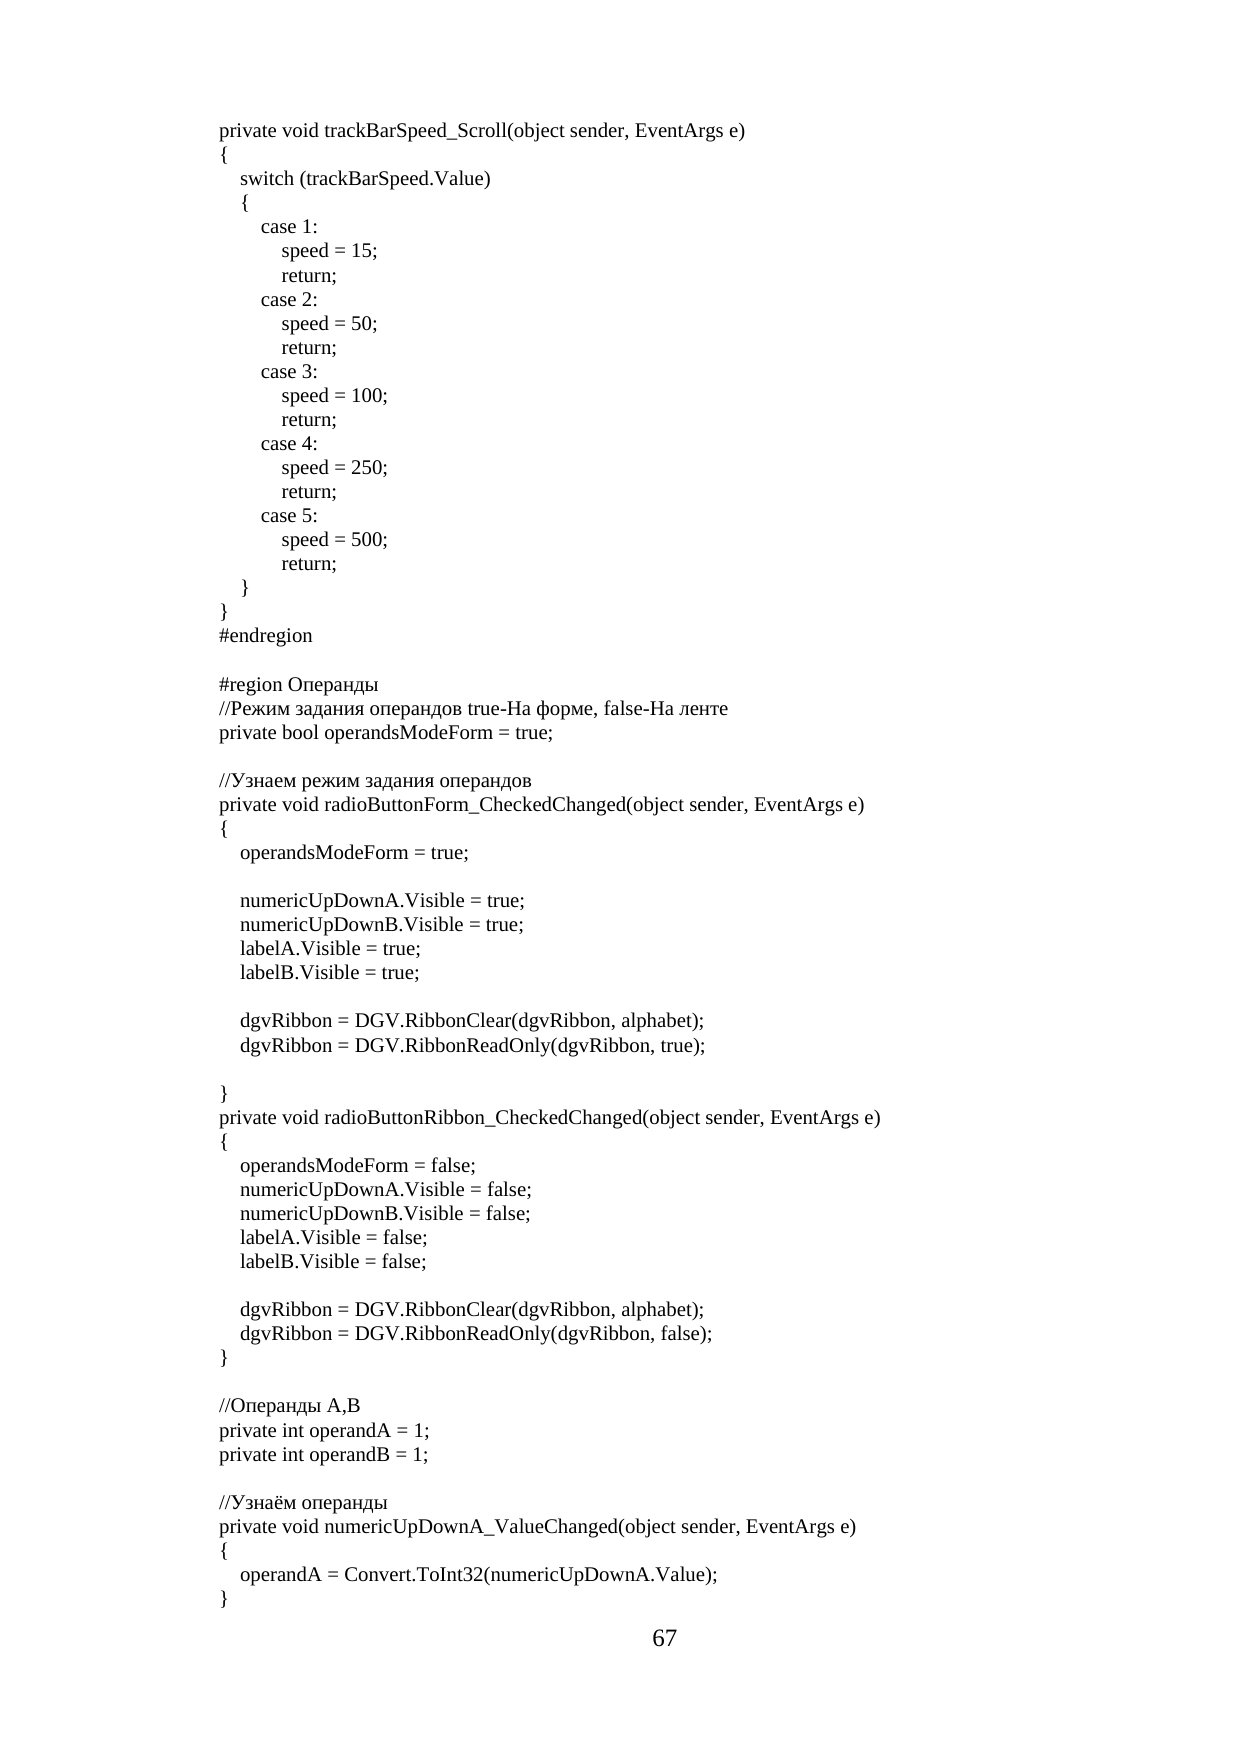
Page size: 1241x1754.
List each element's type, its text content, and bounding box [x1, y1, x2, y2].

text dgvRibbon = DGV.RibbonClear(dgvRibbon, alphabet); [177, 1297, 1152, 1321]
text speed = 15; [177, 238, 1152, 262]
text private bool operandsModeForm = true; [177, 720, 1152, 744]
text labelA.Visible = true; [177, 936, 1152, 960]
text labelB.Visible = true; [177, 960, 1152, 984]
text case 3: [177, 359, 1152, 383]
text speed = 500; [177, 527, 1152, 551]
text operandsModeForm = false; [177, 1153, 1152, 1177]
text numericUpDownA.Visible = true; [177, 888, 1152, 912]
text operandsModeForm = true; [177, 840, 1152, 864]
text speed = 250; [177, 455, 1152, 479]
text numericUpDownB.Visible = false; [177, 1201, 1152, 1225]
text //Операнды A,B [177, 1393, 1152, 1417]
text //Узнаем режим задания операндов [177, 768, 1152, 792]
text return; [177, 551, 1152, 575]
text numericUpDownB.Visible = true; [177, 912, 1152, 936]
text dgvRibbon = DGV.RibbonReadOnly(dgvRibbon, false); [177, 1321, 1152, 1345]
text case 5: [177, 503, 1152, 527]
text } [177, 1345, 1152, 1369]
text } [177, 599, 1152, 623]
text { [177, 816, 1152, 840]
text { [177, 1538, 1152, 1562]
text } [177, 1081, 1152, 1105]
text } [177, 575, 1152, 599]
text operandA = Convert.ToInt32(numericUpDownA.Value); [177, 1562, 1152, 1586]
text case 4: [177, 431, 1152, 455]
text #region Операнды [177, 672, 1152, 696]
text return; [177, 407, 1152, 431]
text return; [177, 479, 1152, 503]
text { [177, 1129, 1152, 1153]
text switch (trackBarSpeed.Value) [177, 166, 1152, 190]
text case 1: [177, 214, 1152, 238]
text dgvRibbon = DGV.RibbonClear(dgvRibbon, alphabet); [177, 1008, 1152, 1032]
text private int operandA = 1; [177, 1417, 1152, 1442]
text { [177, 190, 1152, 214]
text labelA.Visible = false; [177, 1225, 1152, 1249]
text private void numericUpDownA_ValueChanged(object sender, EventArgs e) [177, 1514, 1152, 1538]
text { [177, 142, 1152, 166]
text case 2: [177, 287, 1152, 311]
text //Узнаём операнды [177, 1490, 1152, 1514]
text speed = 50; [177, 311, 1152, 335]
text speed = 100; [177, 383, 1152, 407]
text private void radioButtonRibbon_CheckedChanged(object sender, EventArgs e) [177, 1105, 1152, 1129]
text private void trackBarSpeed_Scroll(object sender, EventArgs e) [177, 118, 1152, 142]
text return; [177, 262, 1152, 287]
text //Режим задания операндов true-На форме, false-На ленте [177, 696, 1152, 720]
text return; [177, 335, 1152, 359]
text #endregion [177, 623, 1152, 647]
text private int operandB = 1; [177, 1442, 1152, 1466]
text numericUpDownA.Visible = false; [177, 1177, 1152, 1201]
text } [177, 1586, 1152, 1610]
text dgvRibbon = DGV.RibbonReadOnly(dgvRibbon, true); [177, 1032, 1152, 1057]
text private void radioButtonForm_CheckedChanged(object sender, EventArgs e) [177, 792, 1152, 816]
text labelB.Visible = false; [177, 1249, 1152, 1273]
